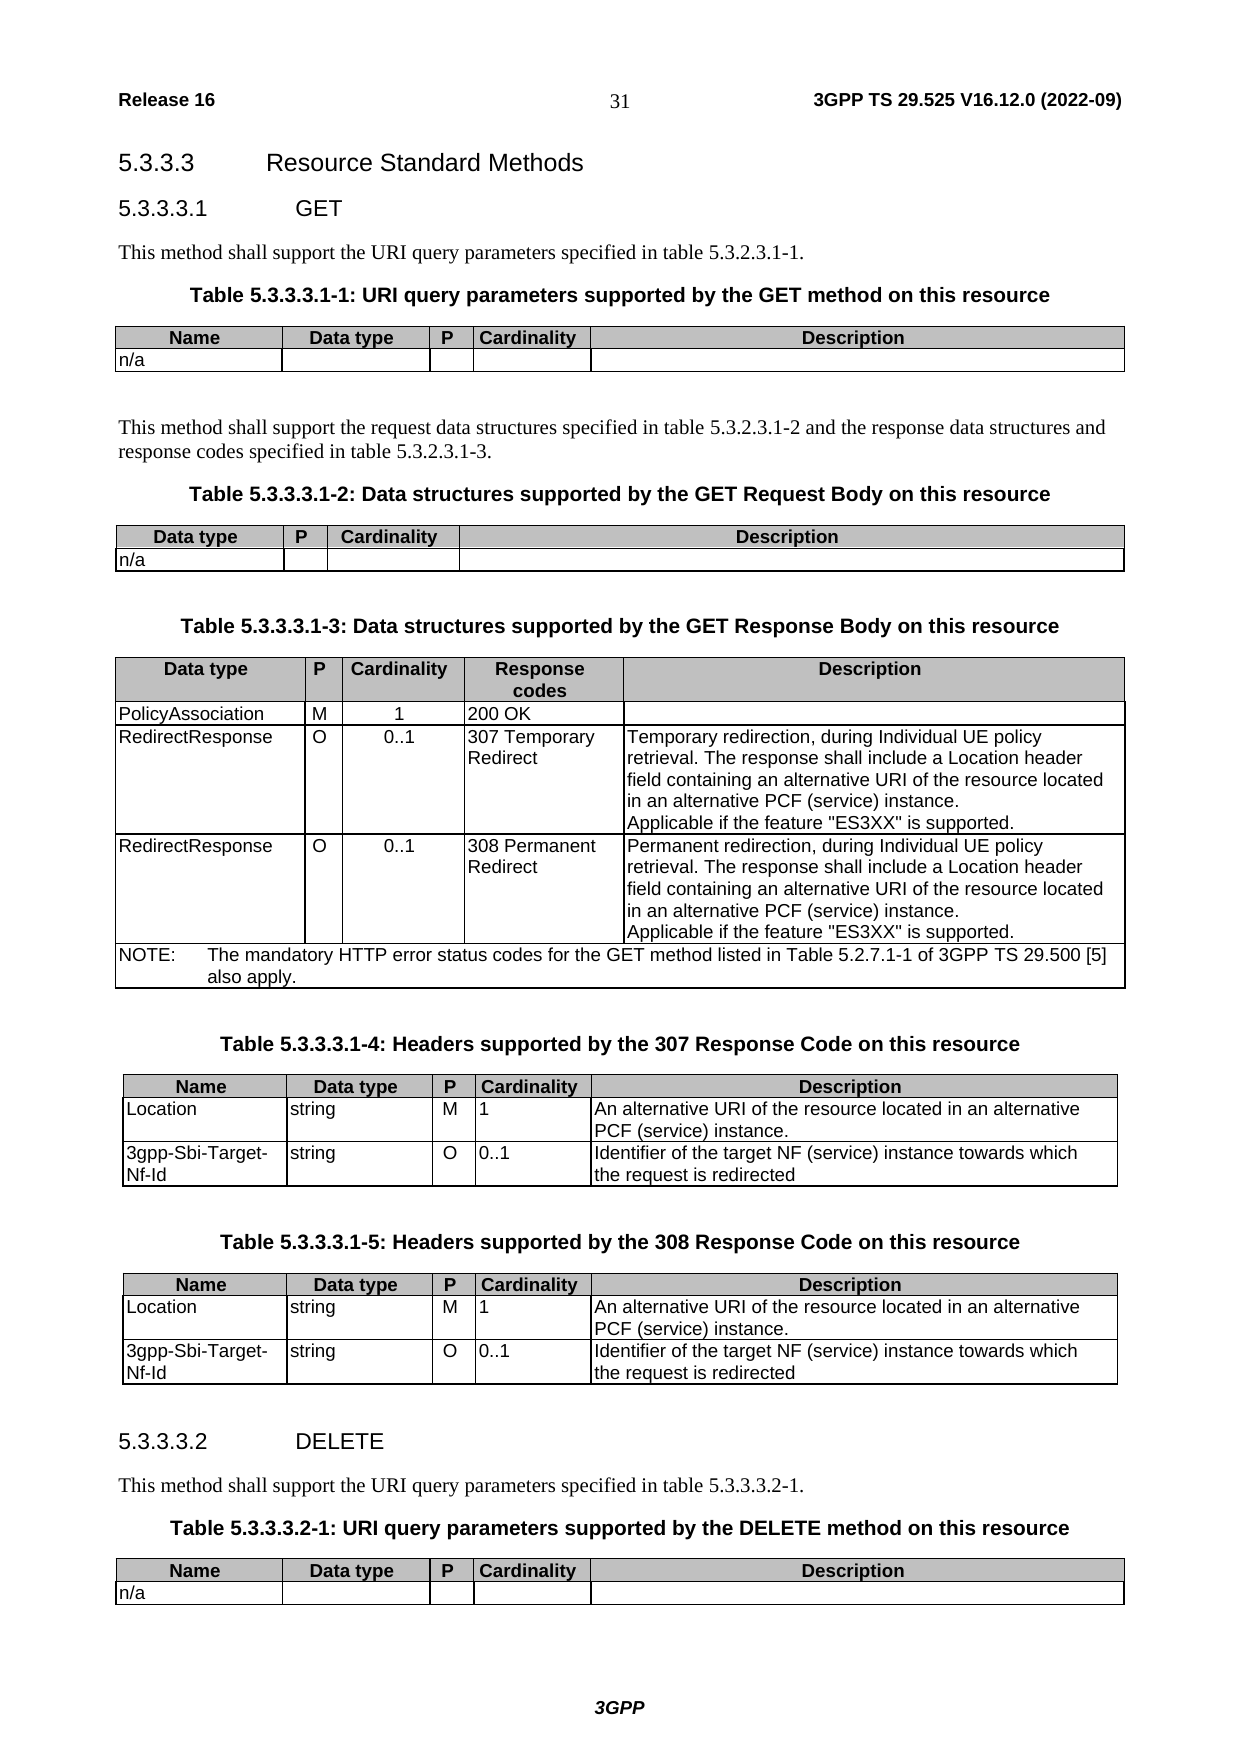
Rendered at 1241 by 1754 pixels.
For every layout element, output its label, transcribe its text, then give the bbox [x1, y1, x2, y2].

table_cell [283, 1582, 429, 1603]
table_cell 0..1 [476, 1340, 590, 1383]
table_cell Identifier of the target NF (service) instance towards which the request is redirected [592, 1142, 1117, 1185]
table_cell [474, 349, 590, 371]
text Table 5.3.3.3.1-1: URI query parameters supported by the GET method on this resource [118, 283, 1122, 307]
table_cell M [433, 1296, 475, 1339]
table_cell Location [124, 1296, 286, 1339]
text Table 5.3.3.3.2-1: URI query parameters supported by the DELETE method on this resource [118, 1516, 1122, 1539]
table_header Cardinality [343, 658, 464, 701]
table_header Description [624, 658, 1124, 701]
subtitle 5.3.3.3.1 GET [118, 195, 1122, 221]
table_cell Permanent redirection, during Individual UE policy retrieval. The response shall include a Location header field containing an alternative URI of the resource located in an alternative PCF (service) instance. Applicable if the feature "ES3XX" is supported. [625, 835, 1124, 943]
table_cell O [433, 1340, 475, 1383]
table_cell 1 [476, 1296, 590, 1339]
table_header P [433, 1075, 475, 1097]
table_cell 1 [476, 1098, 590, 1141]
table_cell [283, 349, 429, 371]
table_cell Identifier of the target NF (service) instance towards which the request is redirected [592, 1340, 1117, 1383]
table_header Description [460, 526, 1124, 547]
table_cell O [433, 1142, 475, 1185]
text Table 5.3.3.3.1-2: Data structures supported by the GET Request Body on this resource [118, 482, 1122, 506]
table_cell [431, 349, 473, 371]
table_cell [285, 549, 327, 570]
table_header Cardinality [474, 1559, 590, 1581]
text Table 5.3.3.3.1-4: Headers supported by the 307 Response Code on this resource [118, 1032, 1122, 1056]
table_header Name [124, 1075, 286, 1097]
table_header P [430, 327, 473, 348]
table_header P [433, 1274, 475, 1295]
table_header Description [592, 1075, 1117, 1097]
table_cell [592, 349, 1124, 371]
table_header P [306, 658, 342, 701]
table_header Cardinality [476, 1274, 591, 1295]
table_cell Location [124, 1098, 286, 1141]
table_cell [475, 1582, 590, 1603]
table_header Description [591, 1559, 1124, 1581]
subtitle 5.3.3.3 Resource Standard Methods [118, 147, 1122, 176]
table_cell [431, 1582, 473, 1603]
table_header Cardinality [328, 526, 459, 547]
table_header Name [116, 327, 282, 348]
text This method shall support the request data structures specified in table 5.3.2.3.1-2 and the response data structures and response codes specified in table 5.3.2.3.1-3. [118, 415, 1122, 463]
text Table 5.3.3.3.1-3: Data structures supported by the GET Response Body on this resource [118, 614, 1122, 638]
table_cell M [433, 1098, 475, 1141]
table_cell string [288, 1098, 432, 1141]
table_header Name [124, 1274, 286, 1295]
table_cell 0..1 [343, 726, 464, 833]
table_cell [328, 549, 459, 570]
subtitle 5.3.3.3.2 DELETE [118, 1428, 1122, 1454]
table_cell NOTE: The mandatory HTTP error status codes for the GET method listed in Table 5.2.7.1-1 of 3GPP TS 29.500 [5] also apply. [116, 944, 1124, 987]
table_cell n/a [117, 1582, 282, 1603]
table_cell Temporary redirection, during Individual UE policy retrieval. The response shall include a Location header field containing an alternative URI of the resource located in an alternative PCF (service) instance. Applicable if the feature "ES3XX" is supported. [625, 726, 1124, 833]
table_cell 0..1 [476, 1142, 590, 1185]
table_cell 200 OK [465, 702, 623, 724]
table_cell RedirectResponse [116, 835, 304, 943]
table_cell n/a [117, 549, 283, 570]
table_cell 1 [343, 702, 464, 724]
table_header Description [592, 1274, 1117, 1295]
table_cell 0..1 [343, 835, 464, 943]
table_header Data type [117, 526, 283, 547]
table_cell 3gpp-Sbi-Target-Nf-Id [124, 1142, 286, 1185]
table_header Data type [287, 1274, 432, 1295]
table_header Cardinality [476, 1075, 591, 1097]
table_cell string [288, 1296, 432, 1339]
table_header Data type [287, 1075, 432, 1097]
table_header Data type [283, 1559, 429, 1581]
table_header Cardinality [474, 327, 590, 348]
table_header Data type [283, 327, 429, 348]
table_cell 308 Permanent Redirect [465, 835, 623, 943]
table_cell string [288, 1142, 432, 1185]
table_cell n/a [116, 349, 281, 371]
table_header Data type [116, 658, 305, 701]
table_header Name [117, 1559, 282, 1581]
table_cell M [306, 702, 342, 724]
table_cell An alternative URI of the resource located in an alternative PCF (service) instance. [592, 1296, 1117, 1339]
table_header Description [591, 327, 1124, 348]
text This method shall support the URI query parameters specified in table 5.3.2.3.1-1. [118, 240, 1122, 264]
table_cell [592, 1582, 1123, 1603]
table_cell O [306, 835, 342, 943]
table_header P [431, 1559, 473, 1581]
table_cell [625, 702, 1124, 724]
table_header Response codes [465, 658, 623, 701]
table_cell string [288, 1340, 432, 1383]
text This method shall support the URI query parameters specified in table 5.3.3.3.2-1. [118, 1473, 1122, 1497]
table_cell 307 Temporary Redirect [465, 726, 623, 833]
table_cell An alternative URI of the resource located in an alternative PCF (service) instance. [592, 1098, 1117, 1141]
table_cell O [306, 726, 342, 833]
table_cell PolicyAssociation [116, 702, 304, 724]
text Table 5.3.3.3.1-5: Headers supported by the 308 Response Code on this resource [118, 1230, 1122, 1254]
table_header P [284, 526, 327, 547]
table_cell RedirectResponse [116, 726, 304, 833]
table_cell [460, 549, 1123, 570]
table_cell 3gpp-Sbi-Target-Nf-Id [124, 1340, 286, 1383]
